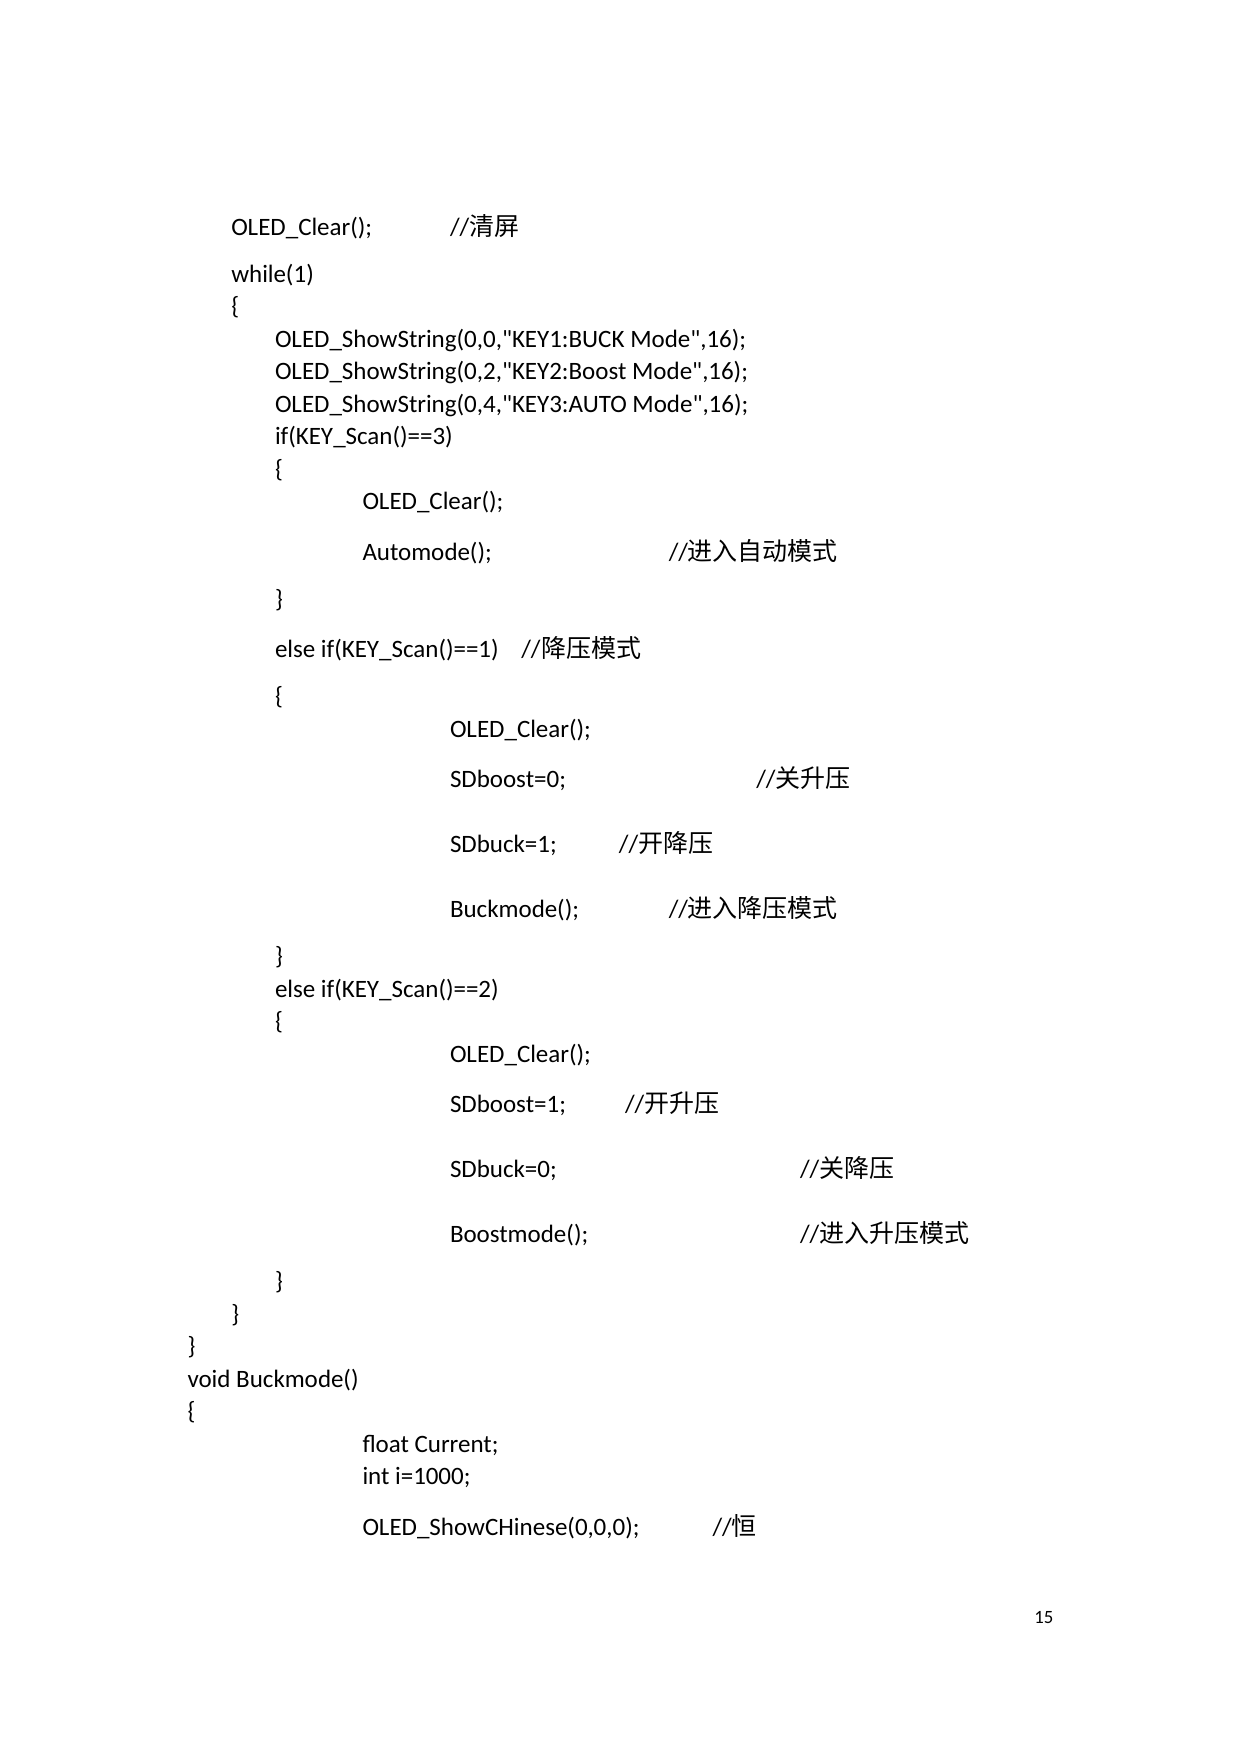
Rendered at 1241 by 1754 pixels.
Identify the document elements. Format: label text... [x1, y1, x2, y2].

text OLED_ShowString(0,2,"KEY2:Boost Mode",16); [187, 354, 1053, 387]
text SDbuck=0; //关降压 [187, 1134, 1053, 1199]
text } [187, 582, 1053, 614]
text int i=1000; [187, 1459, 1053, 1492]
text OLED_Clear(); [187, 1037, 1053, 1069]
text { [187, 1394, 1053, 1427]
text } [187, 1297, 1053, 1329]
text OLED_ShowString(0,0,"KEY1:BUCK Mode",16); [187, 322, 1053, 354]
text { [187, 679, 1053, 712]
text { [187, 452, 1053, 484]
text OLED_Clear(); //清屏 [187, 192, 1053, 257]
text SDboost=1; //开升压 [187, 1069, 1053, 1134]
text } [187, 1264, 1053, 1297]
text float Current; [187, 1427, 1053, 1459]
text else if(KEY_Scan()==1) //降压模式 [187, 614, 1053, 679]
text SDbuck=1; //开降压 [187, 809, 1053, 874]
text else if(KEY_Scan()==2) [187, 972, 1053, 1004]
text OLED_ShowCHinese(0,0,0); //恒 [187, 1492, 1053, 1557]
text } [187, 939, 1053, 972]
text { [187, 1004, 1053, 1037]
text SDboost=0; //关升压 [187, 744, 1053, 809]
text Buckmode(); //进入降压模式 [187, 874, 1053, 939]
text Boostmode(); //进入升压模式 [187, 1199, 1053, 1264]
text { [187, 289, 1053, 322]
text OLED_Clear(); [187, 484, 1053, 517]
text if(KEY_Scan()==3) [187, 419, 1053, 452]
text Automode(); //进入自动模式 [187, 517, 1053, 582]
text } [187, 1329, 1053, 1362]
text OLED_ShowString(0,4,"KEY3:AUTO Mode",16); [187, 387, 1053, 419]
text void Buckmode() [187, 1362, 1053, 1394]
text while(1) [187, 257, 1053, 289]
text OLED_Clear(); [187, 712, 1053, 744]
